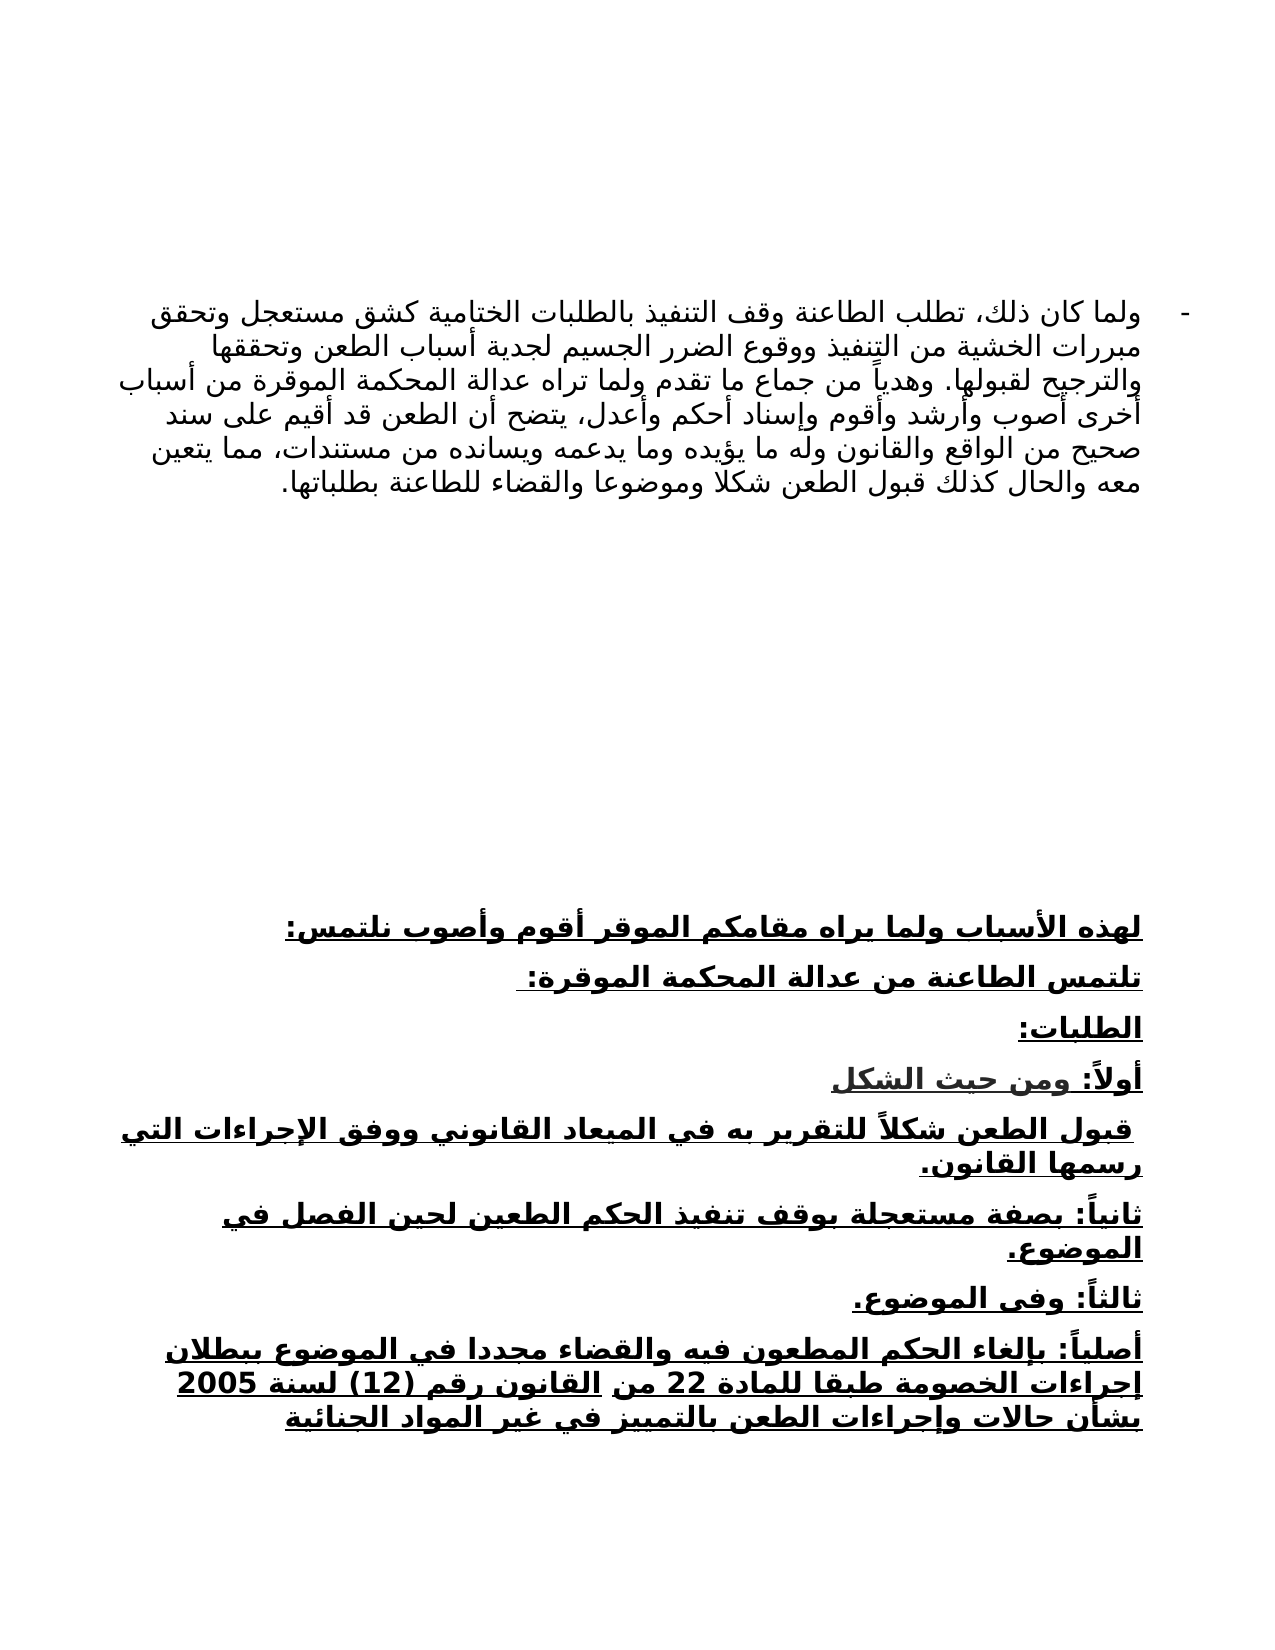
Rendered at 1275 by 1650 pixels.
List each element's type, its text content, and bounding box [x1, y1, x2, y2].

text أصلياً: بإلغاء الحكم المطعون فيه والقضاء مجددا في الموضوع ببطلان إجراءات الخصومة طبقا للمادة 22 من القانون رقم (12) لسنة 2005 بشأن حالات وإجراءات الطعن بالتمييز في غير المواد الجنائية [106, 1332, 1143, 1434]
text الطلبات: [106, 1011, 1143, 1045]
list ولما كان ذلك، تطلب الطاعنة وقف التنفيذ بالطلبات الختامية كشق مستعجل وتحقق مبررات الخشية من التنفيذ ووقوع الضرر الجسيم لجدية أسباب الطعن وتحققها والترجيح لقبولها. وهدياً من جماع ما تقدم ولما تراه عدالة المحكمة الموقرة من أسباب أخرى أصوب وأرشد وأقوم وإسناد أحكم وأعدل، يتضح أن الطعن قد أقيم على سند صحيح من الواقع والقانون وله ما يؤيده وما يدعمه ويسانده من مستندات، مما يتعين معه والحال كذلك قبول الطعن شكلا وموضوعا والقضاء للطاعنة بطلباتها. [106, 295, 1180, 499]
text تلتمس الطاعنة من عدالة المحكمة الموقرة: [106, 961, 1143, 995]
text أولاً: ومن حيث الشكل [106, 1062, 1143, 1096]
text ثالثاً: وفى الموضوع. [106, 1282, 1143, 1316]
text ثانياً: بصفة مستعجلة بوقف تنفيذ الحكم الطعين لحين الفصل في الموضوع. [106, 1197, 1143, 1265]
text لهذه الأسباب ولما يراه مقامكم الموقر أقوم وأصوب نلتمس: [106, 910, 1143, 944]
text قبول الطعن شكلاً للتقرير به في الميعاد القانوني ووفق الإجراءات التي رسمها القانون. [106, 1113, 1143, 1181]
